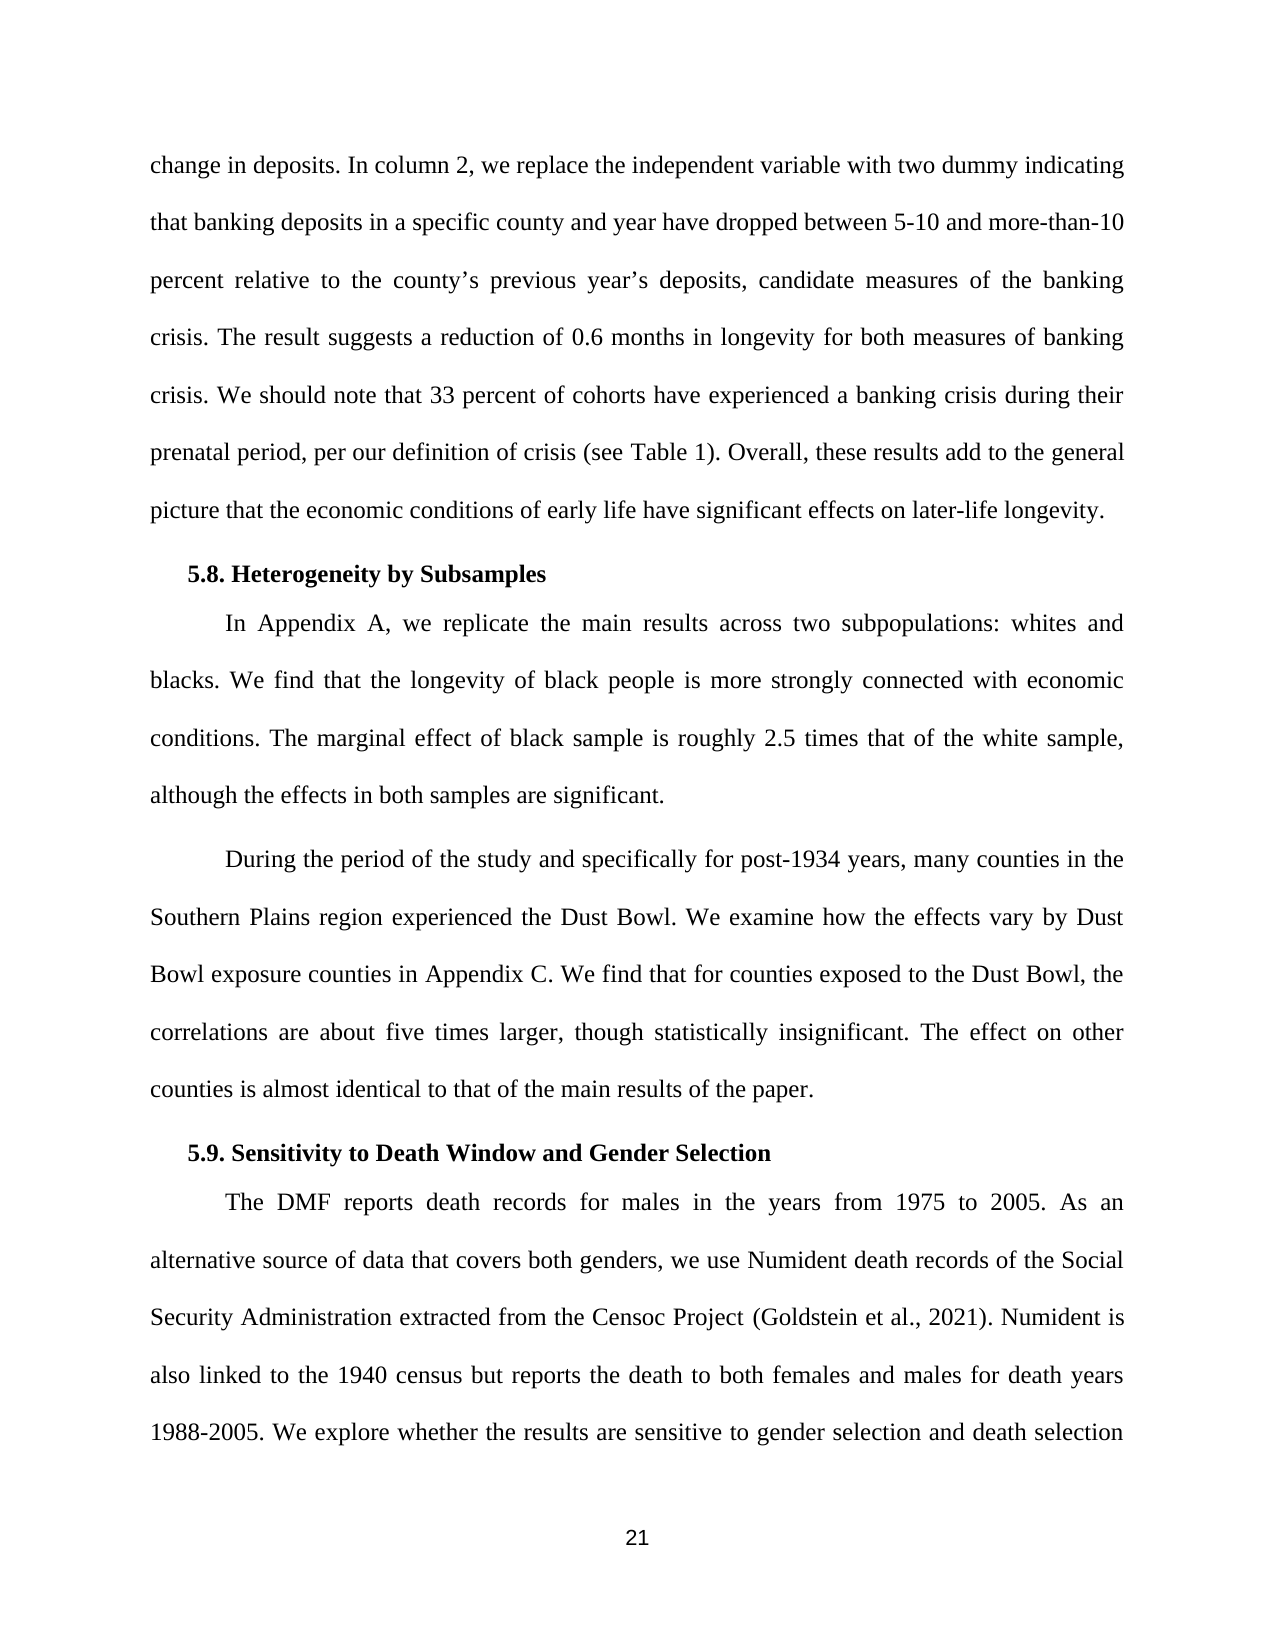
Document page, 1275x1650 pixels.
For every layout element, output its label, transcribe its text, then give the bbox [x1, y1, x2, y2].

subtitle Heterogeneity by Subsamples [165, 559, 1125, 587]
subtitle Sensitivity to Death Window and Gender Selection [165, 1138, 1125, 1167]
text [150, 1187, 1125, 1446]
text In Appendix A, we replicate the main results across two subpopulations: whites and blacks. We find that the longevity of black people is more strongly connected with economic conditions. The marginal effect of black sample is roughly 2.5 times that of the white sample, although the effects in both samples are significant. [150, 608, 1125, 809]
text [150, 150, 1125, 524]
text During the period of the study and specifically for post-1934 years, many counties in the Southern Plains region experienced the Dust Bowl. We examine how the effects vary by Dust Bowl exposure counties in Appendix C. We find that for counties exposed to the Dust Bowl, the correlations are about five times larger, though statistically insignificant. The effect on other counties is almost identical to that of the main results of the paper. [150, 844, 1125, 1103]
